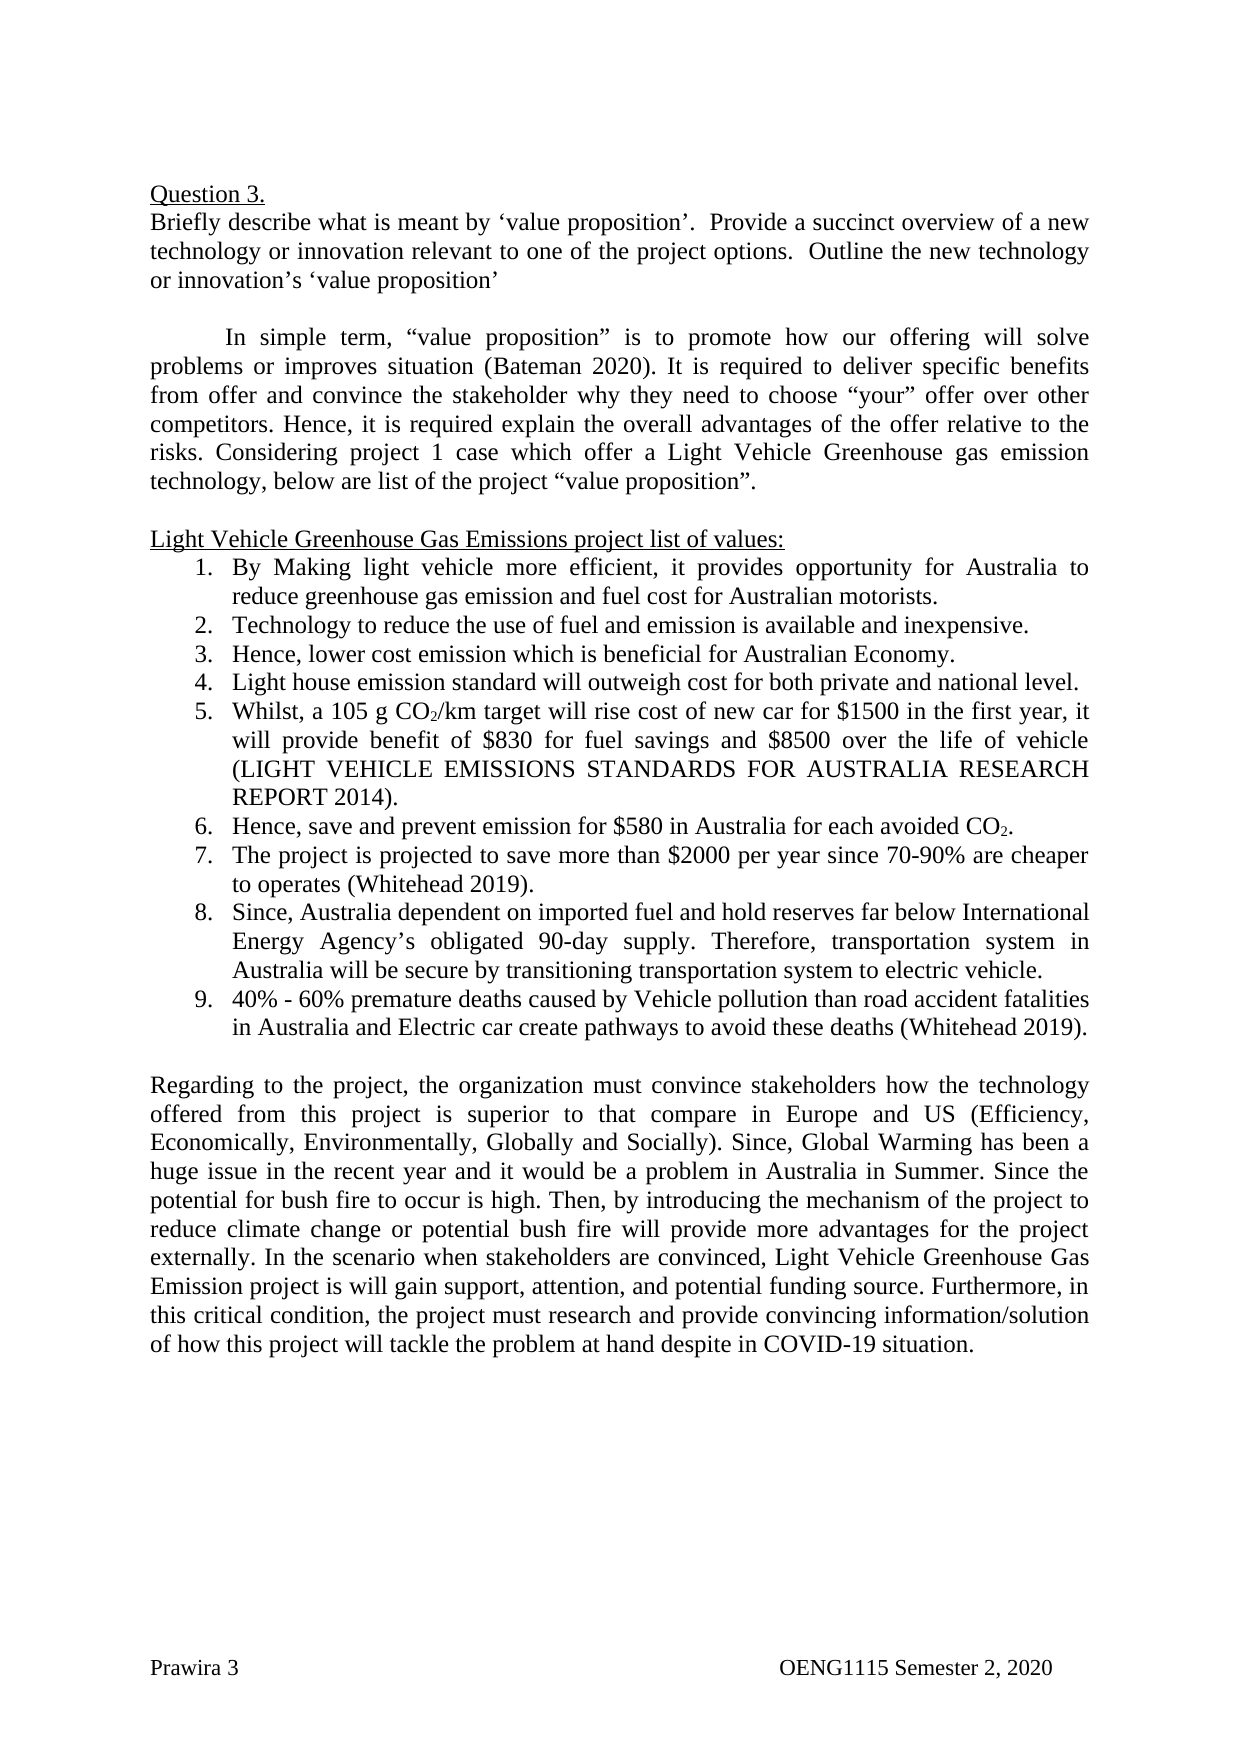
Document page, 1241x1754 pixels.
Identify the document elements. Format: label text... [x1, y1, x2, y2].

text Question 3. [150, 179, 1090, 207]
text Light Vehicle Greenhouse Gas Emissions project list of values: [150, 524, 1090, 552]
text Briefly describe what is meant by ‘value proposition’. Provide a succinct overview of a new technology or innovation relevant to one of the project options. Outline the new technology or innovation’s ‘value proposition’ [150, 207, 1090, 294]
list Whilst, a 105 g CO2/km target will rise cost of new car for $1500 in the first year, it will provide benefit of $830 for fuel savings and $8500 over the life of vehicle (LIGHT VEHICLE EMISSIONS STANDARDS FOR AUSTRALIA RESEARCH REPORT 2014). [194, 696, 1090, 811]
text In simple term, “value proposition” is to promote how our offering will solve problems or improves situation (Bateman 2020). It is required to deliver specific benefits from offer and convince the stakeholder why they need to choose “your” offer over other competitors. Hence, it is required explain the overall advantages of the offer relative to the risks. Considering project 1 case which offer a Light Vehicle Greenhouse gas emission technology, below are list of the project “value proposition”. [150, 322, 1090, 495]
list Hence, save and prevent emission for $580 in Australia for each avoided CO2. [194, 811, 1090, 840]
list By Making light vehicle more efficient, it provides opportunity for Australia to reduce greenhouse gas emission and fuel cost for Australian motorists. [194, 552, 1090, 610]
list Light house emission standard will outweigh cost for both private and national level. [194, 667, 1090, 696]
list Hence, lower cost emission which is beneficial for Australian Economy. [194, 639, 1090, 667]
text Regarding to the project, the organization must convince stakeholders how the technology offered from this project is superior to that compare in Europe and US (Efficiency, Economically, Environmentally, Globally and Socially). Since, Global Warming has been a huge issue in the recent year and it would be a problem in Australia in Summer. Since the potential for bush fire to occur is high. Then, by introducing the mechanism of the project to reduce climate change or potential bush fire will provide more advantages for the project externally. In the scenario when stakeholders are convinced, Light Vehicle Greenhouse Gas Emission project is will gain support, attention, and potential funding source. Furthermore, in this critical condition, the project must research and provide convincing information/solution of how this project will tackle the problem at hand despite in COVID-19 situation. [150, 1070, 1090, 1357]
list Technology to reduce the use of fuel and emission is available and inexpensive. [194, 610, 1090, 639]
list 40% - 60% premature deaths caused by Vehicle pollution than road accident fatalities in Australia and Electric car create pathways to avoid these deaths (Whitehead 2019). [194, 984, 1090, 1041]
list Since, Australia dependent on imported fuel and hold reserves far below International Energy Agency’s obligated 90-day supply. Therefore, transportation system in Australia will be secure by transitioning transportation system to electric vehicle. [194, 897, 1090, 984]
list The project is projected to save more than $2000 per year since 70-90% are cheaper to operates (Whitehead 2019). [194, 840, 1090, 897]
